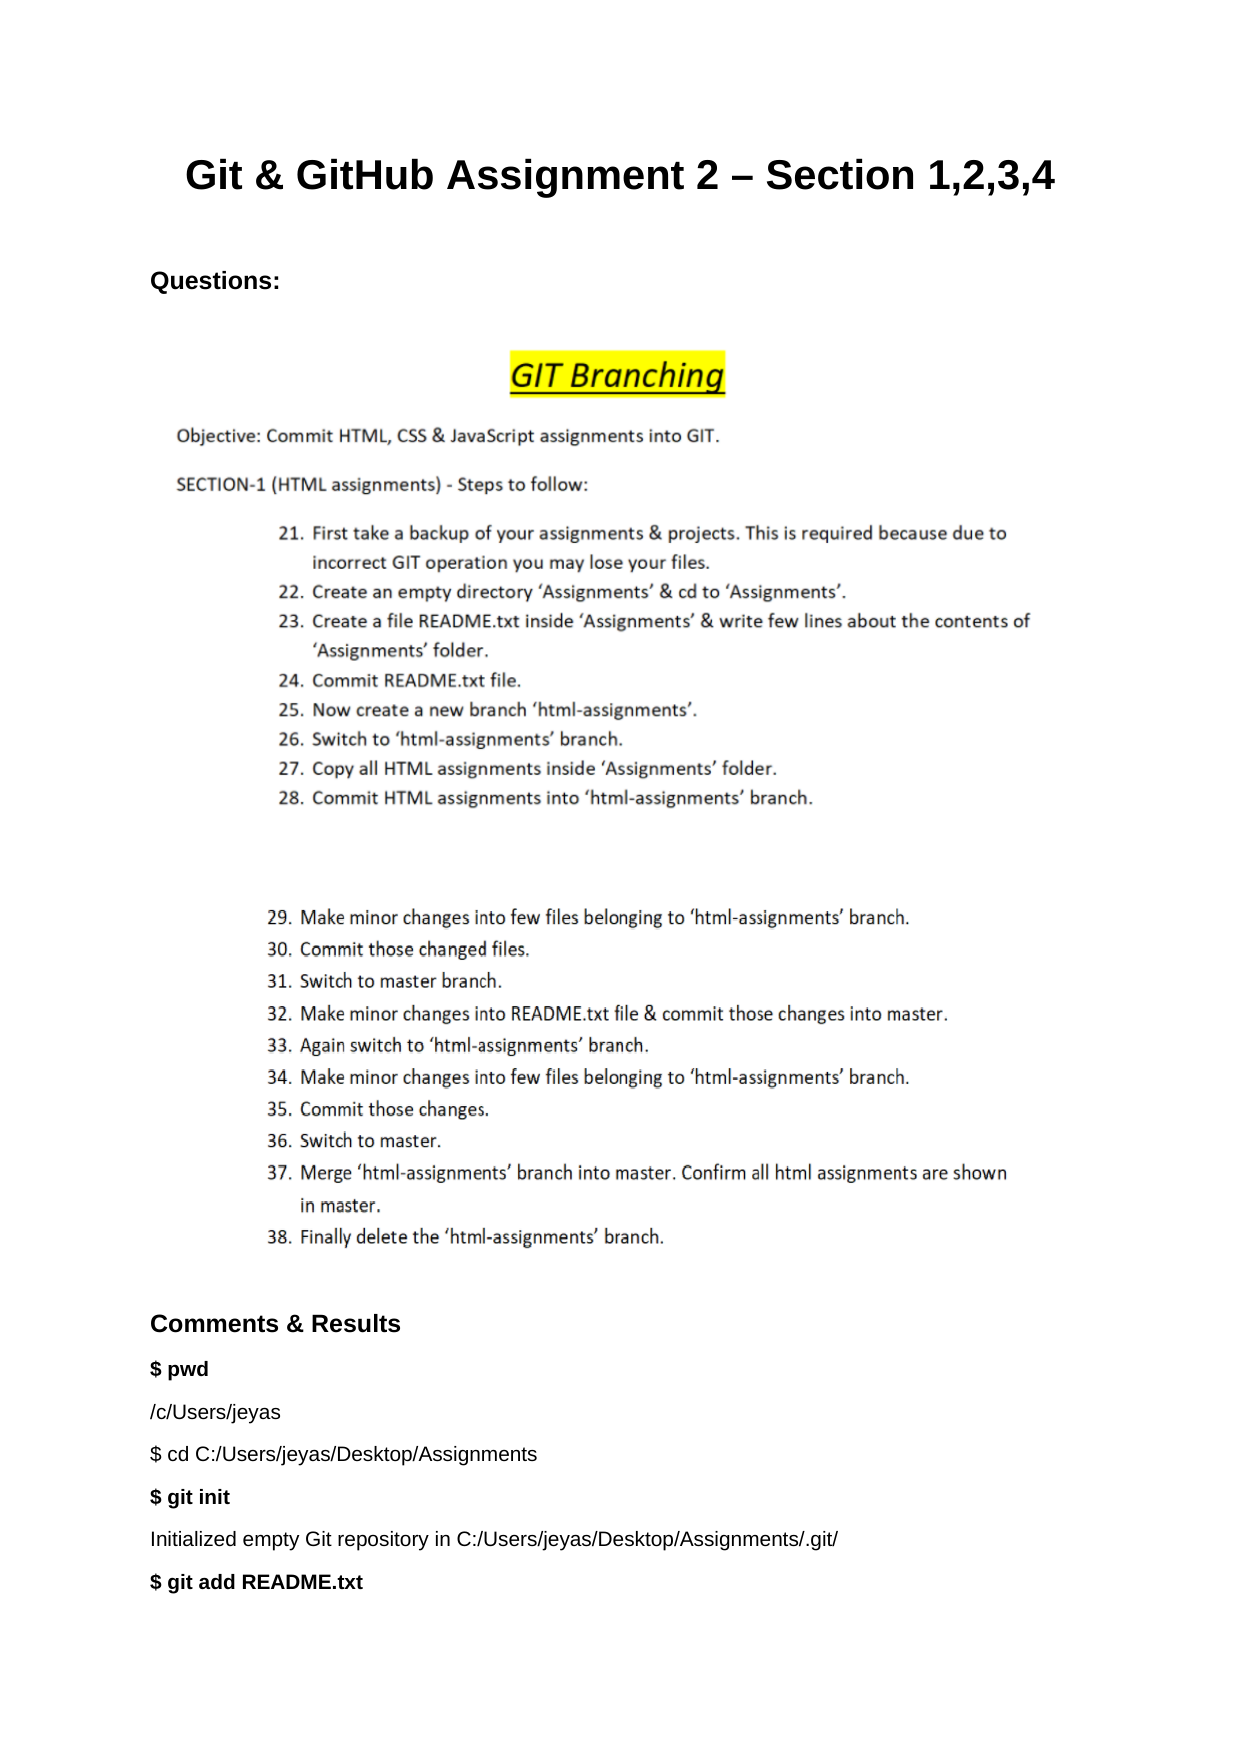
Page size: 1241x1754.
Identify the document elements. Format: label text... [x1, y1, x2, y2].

text Comments & Results [150, 1309, 1090, 1338]
text Questions: [150, 266, 1090, 295]
text $ cd C:/Users/jeyas/Desktop/Assignments [150, 1442, 1090, 1466]
text $ git add README.txt [150, 1569, 1090, 1593]
text /c/Users/jeyas [150, 1399, 1090, 1423]
picture [205, 868, 1035, 1291]
text $ pwd [150, 1357, 1090, 1381]
text Initialized empty Git repository in C:/Users/jeyas/Desktop/Assignments/.git/ [150, 1527, 1090, 1551]
text Git & GitHub Assignment 2 – Section 1,2,3,4 [150, 150, 1090, 198]
text $ git init [150, 1484, 1090, 1508]
picture [155, 313, 1085, 850]
